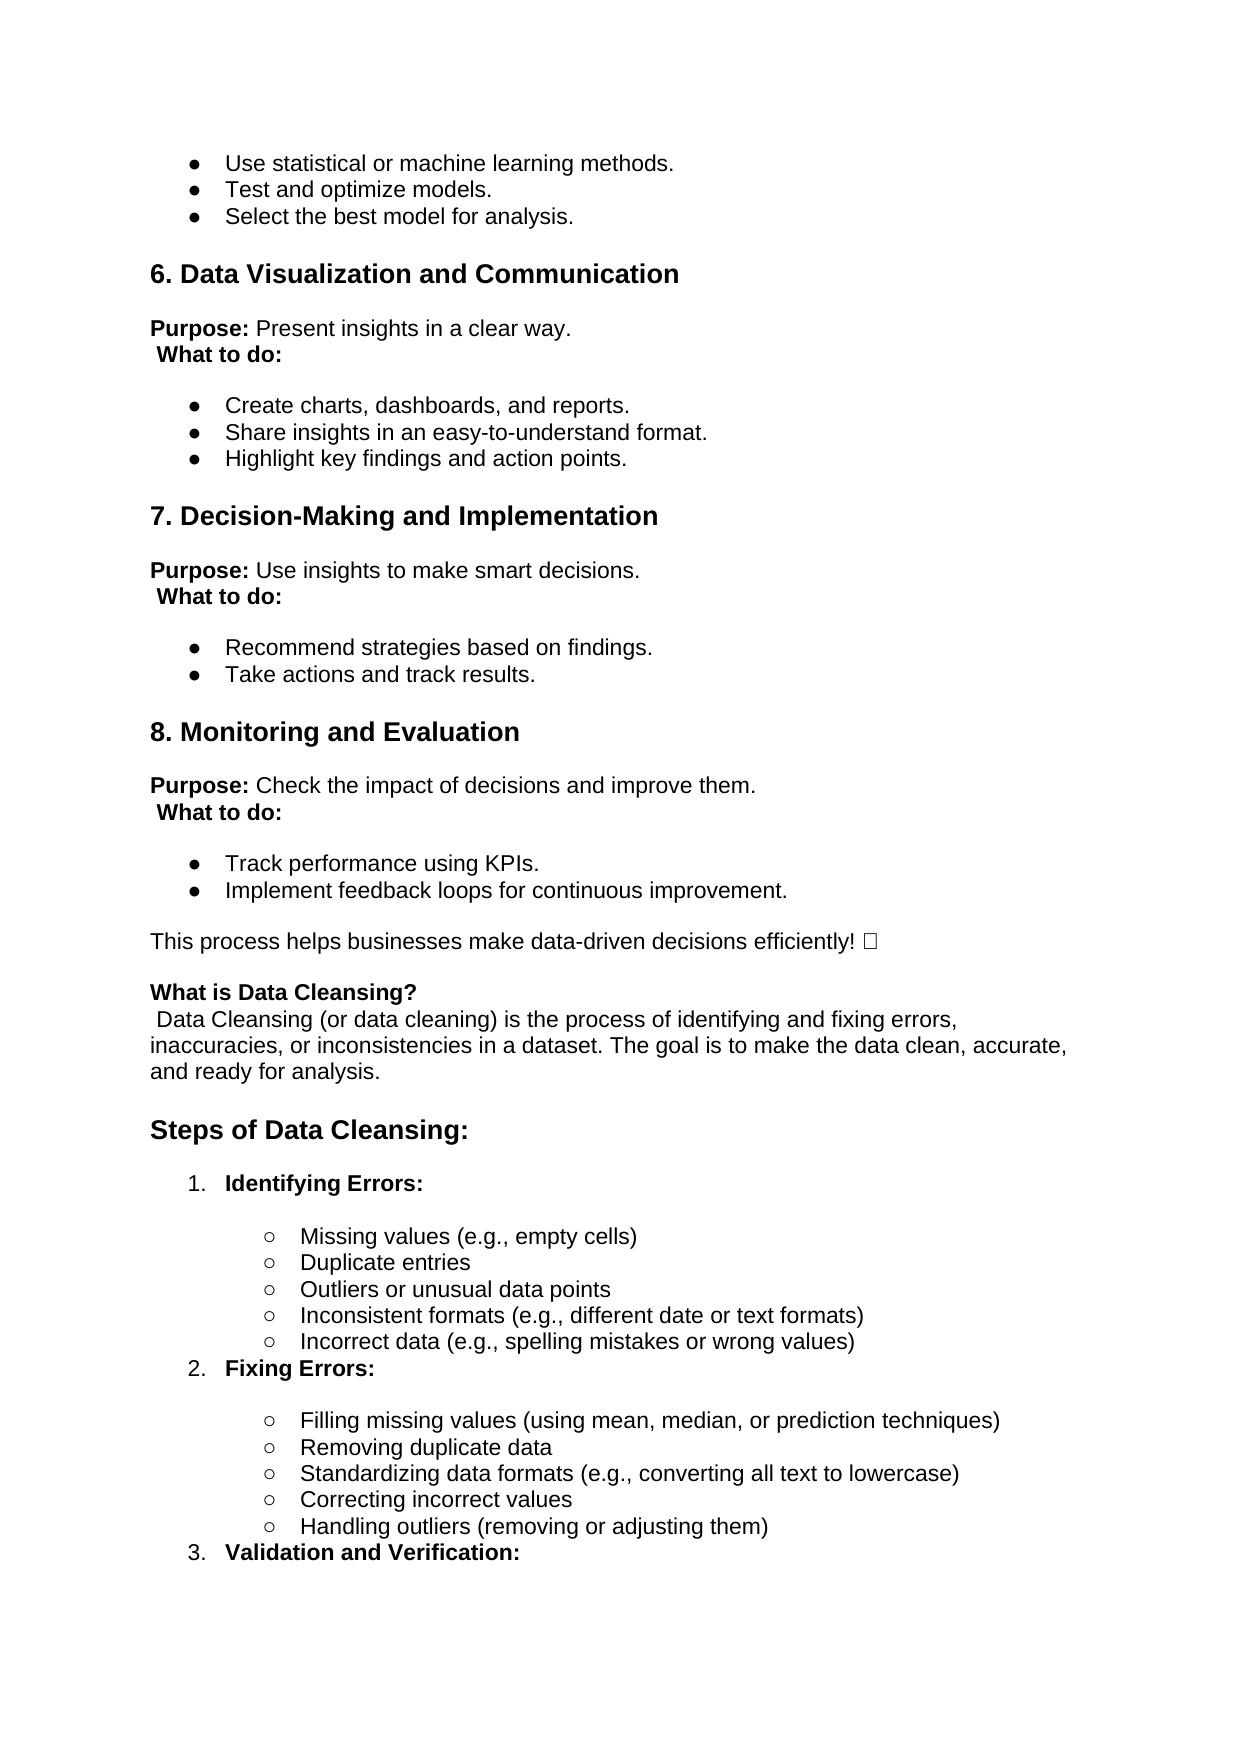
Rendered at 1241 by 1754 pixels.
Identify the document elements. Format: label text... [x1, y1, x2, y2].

list Removing duplicate data [262, 1434, 1090, 1460]
text Purpose: Use insights to make smart decisions. What to do: [150, 557, 1090, 609]
subtitle 7. Decision-Making and Implementation [150, 500, 1090, 532]
text This process helps businesses make data-driven decisions efficiently! 🚀 [150, 928, 1090, 954]
list Handling outliers (removing or adjusting them) [262, 1513, 1090, 1539]
list Share insights in an easy-to-understand format. [187, 418, 1090, 445]
list Duplicate entries [262, 1249, 1090, 1276]
list Inconsistent formats (e.g., different date or text formats) [262, 1302, 1090, 1328]
subtitle Steps of Data Cleansing: [150, 1114, 1090, 1145]
list Select the best model for analysis. [187, 203, 1090, 229]
list Recommend strategies based on findings. [187, 634, 1090, 661]
list Correcting incorrect values [262, 1486, 1090, 1513]
list Use statistical or machine learning methods. [187, 150, 1090, 176]
list Missing values (e.g., empty cells) [262, 1223, 1090, 1249]
text Purpose: Present insights in a clear way. What to do: [150, 314, 1090, 367]
list Take actions and track results. [187, 661, 1090, 687]
list Incorrect data (e.g., spelling mistakes or wrong values) [262, 1328, 1090, 1354]
text Purpose: Check the impact of decisions and improve them. What to do: [150, 772, 1090, 825]
list Create charts, dashboards, and reports. [187, 392, 1090, 418]
subtitle 8. Monitoring and Evaluation [150, 716, 1090, 747]
list Identifying Errors: [187, 1170, 1090, 1223]
subtitle 6. Data Visualization and Communication [150, 258, 1090, 289]
list Implement feedback loops for continuous improvement. [187, 877, 1090, 903]
list Test and optimize models. [187, 176, 1090, 203]
text What is Data Cleansing? Data Cleansing (or data cleaning) is the process of identifying and fixing errors, inaccuracies, or inconsistencies in a dataset. The goal is to make the data clean, accurate, and ready for analysis. [150, 979, 1090, 1085]
list Track performance using KPIs. [187, 850, 1090, 877]
list Highlight key findings and action points. [187, 445, 1090, 471]
list Filling missing values (using mean, median, or prediction techniques) [262, 1407, 1090, 1434]
list Outliers or unusual data points [262, 1276, 1090, 1302]
list Fixing Errors: [187, 1354, 1090, 1407]
list Validation and Verification: [187, 1539, 1090, 1592]
list Standardizing data formats (e.g., converting all text to lowercase) [262, 1460, 1090, 1486]
